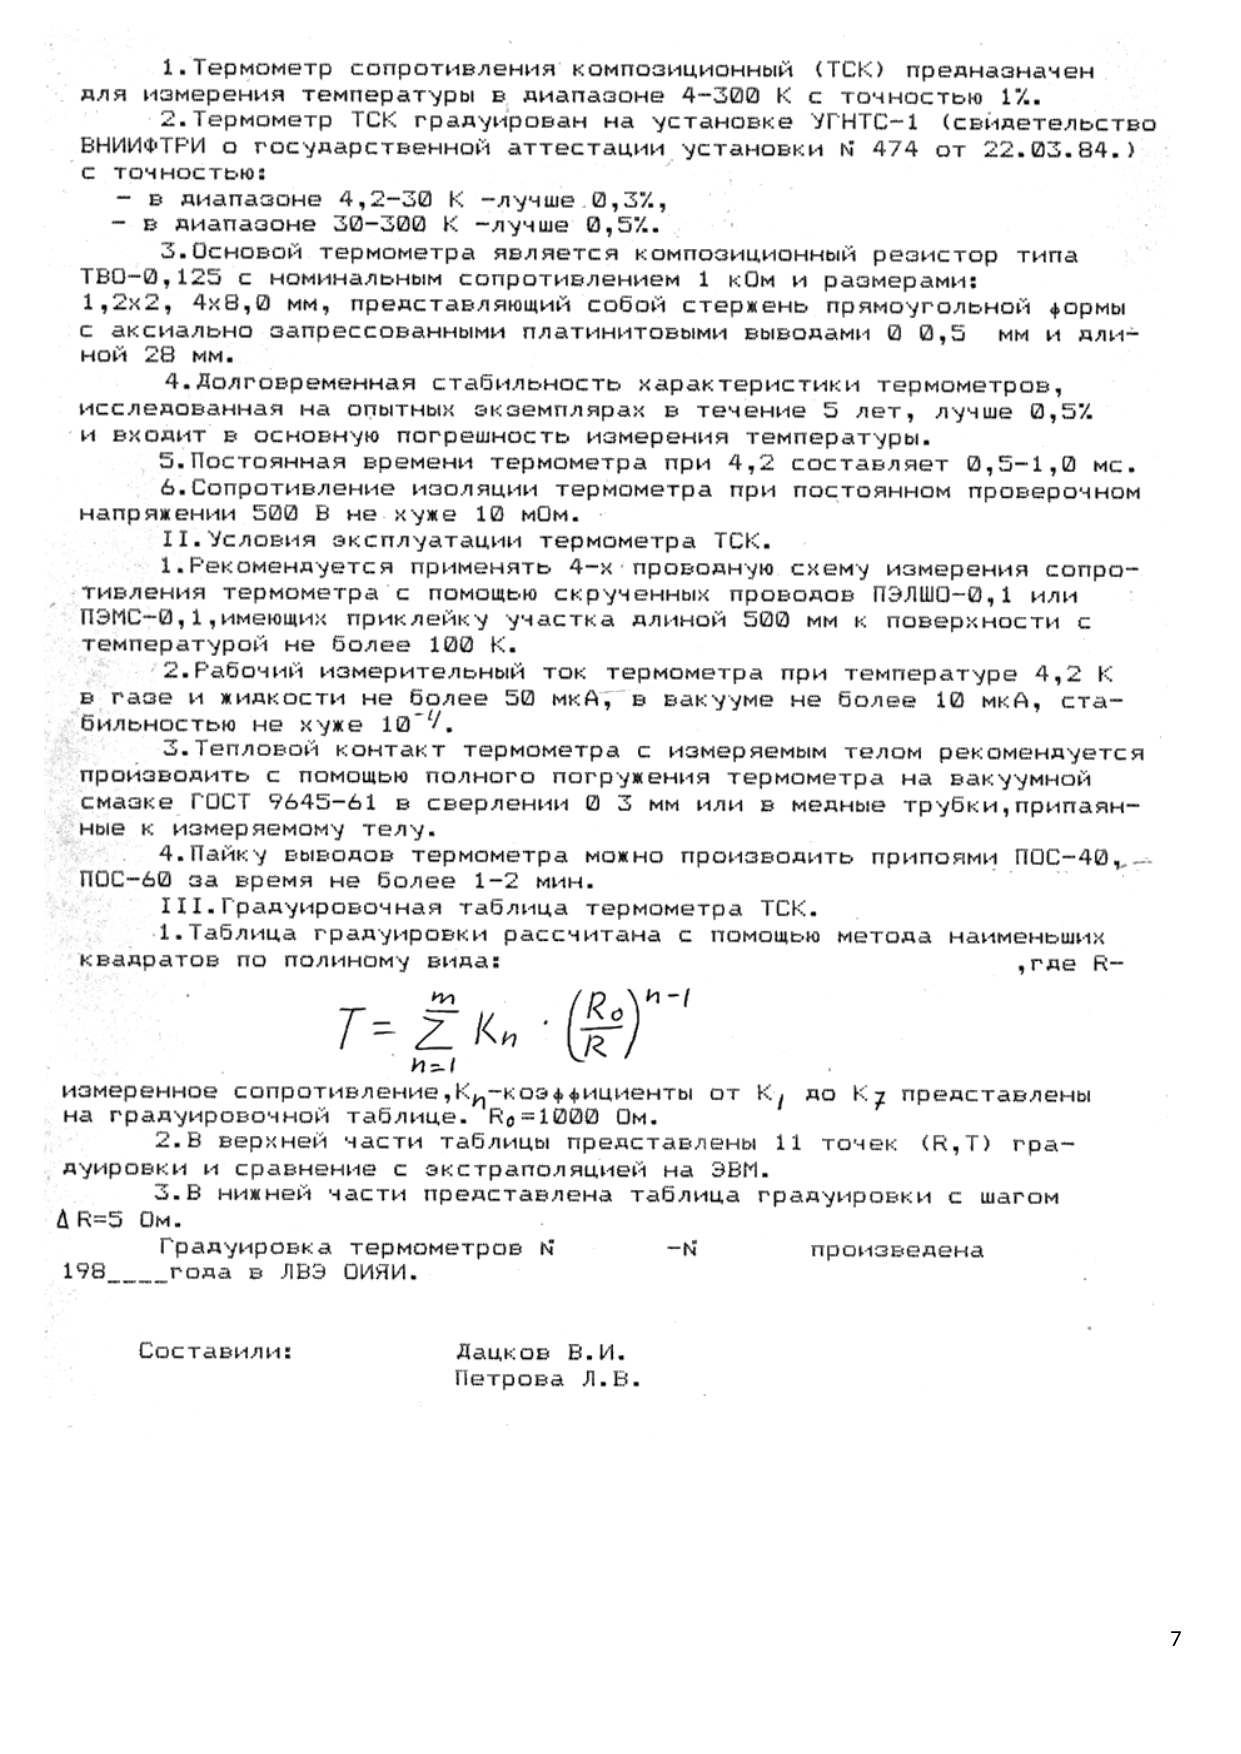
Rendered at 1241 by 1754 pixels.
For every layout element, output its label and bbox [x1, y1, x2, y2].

picture [44, 29, 1170, 1438]
